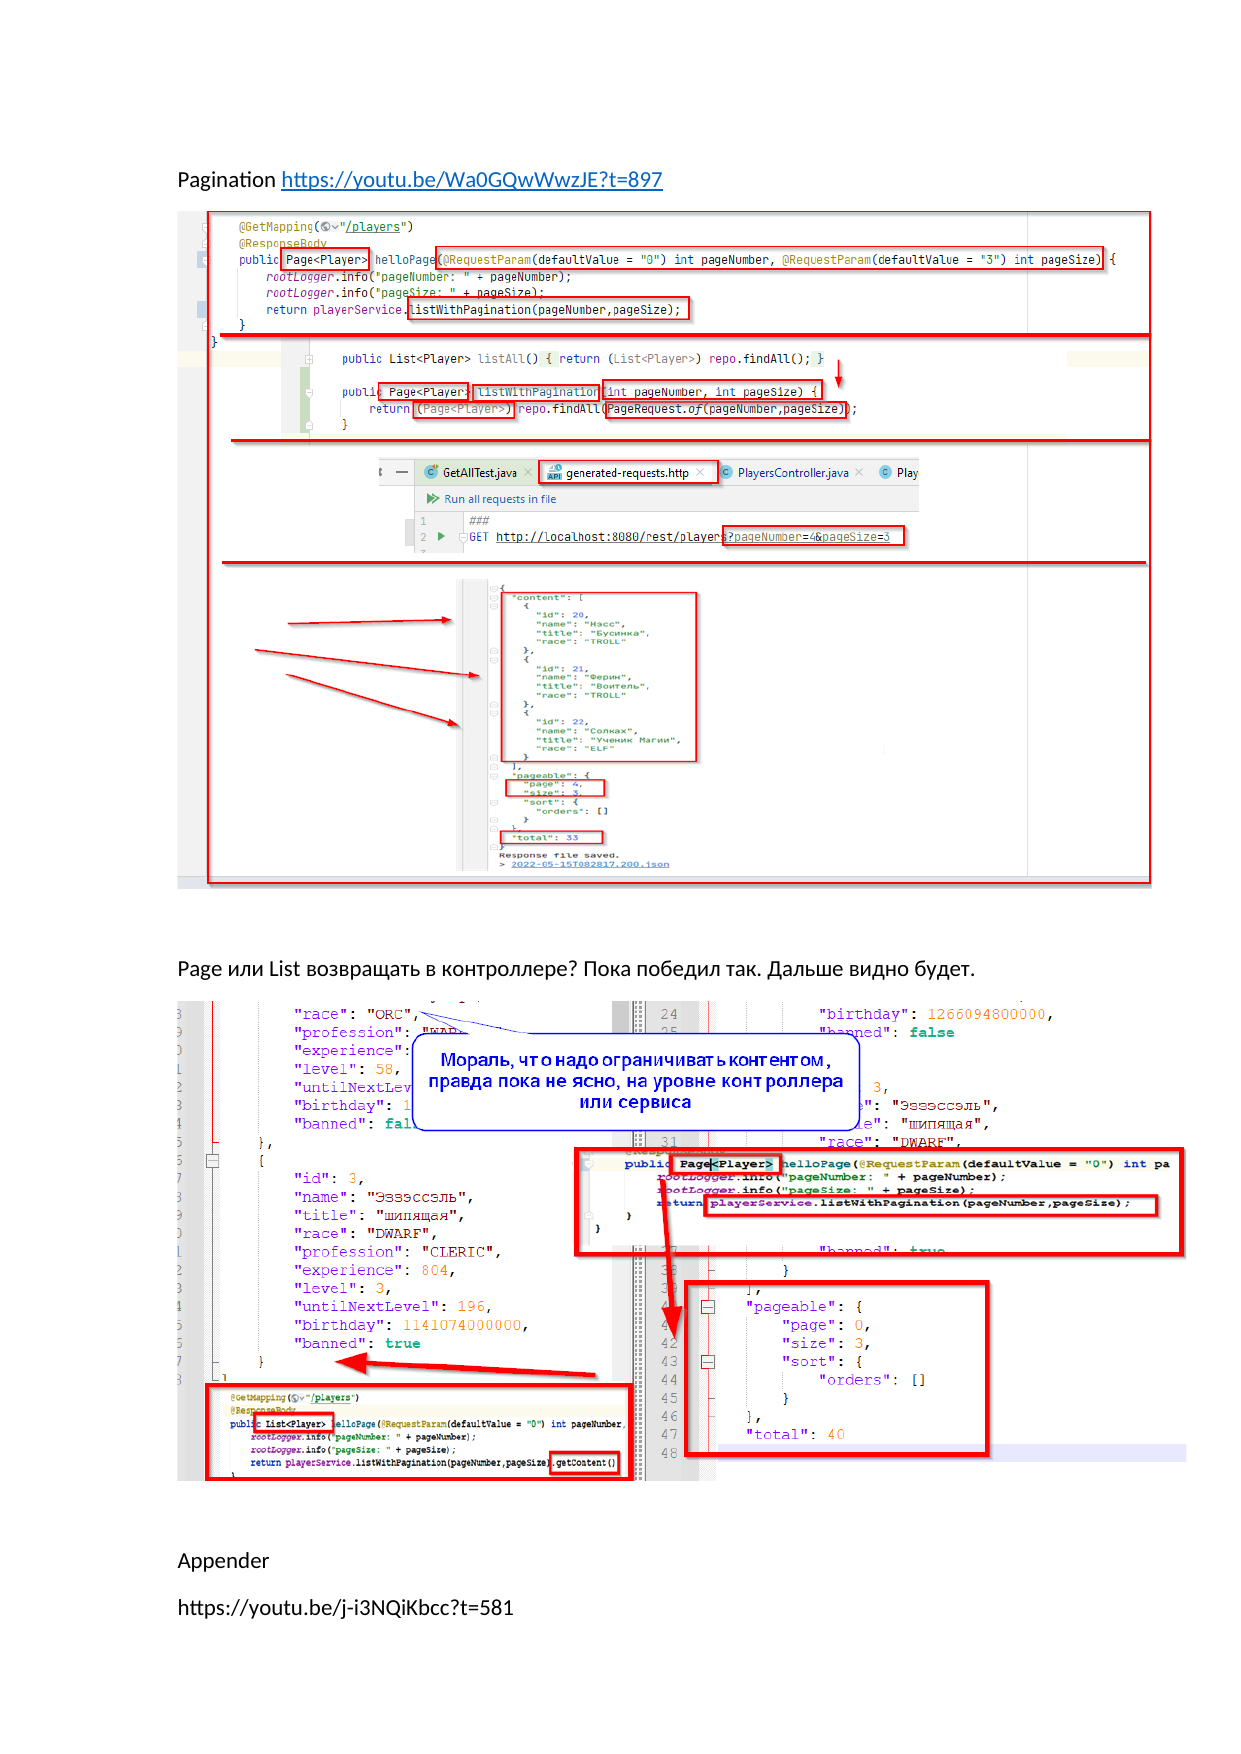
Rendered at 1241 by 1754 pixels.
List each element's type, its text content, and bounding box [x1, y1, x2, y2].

text https://youtu.be/j-i3NQiKbcc?t=581 [177, 1593, 1152, 1621]
picture [177, 1001, 1187, 1481]
text Appender [177, 1546, 1152, 1574]
text Pagination https://youtu.be/Wa0GQwWwzJE?t=897 [177, 165, 1152, 193]
picture [177, 211, 1152, 889]
text Page или List возвращать в контроллере? Пока победил так. Дальше видно будет. [177, 954, 1152, 982]
